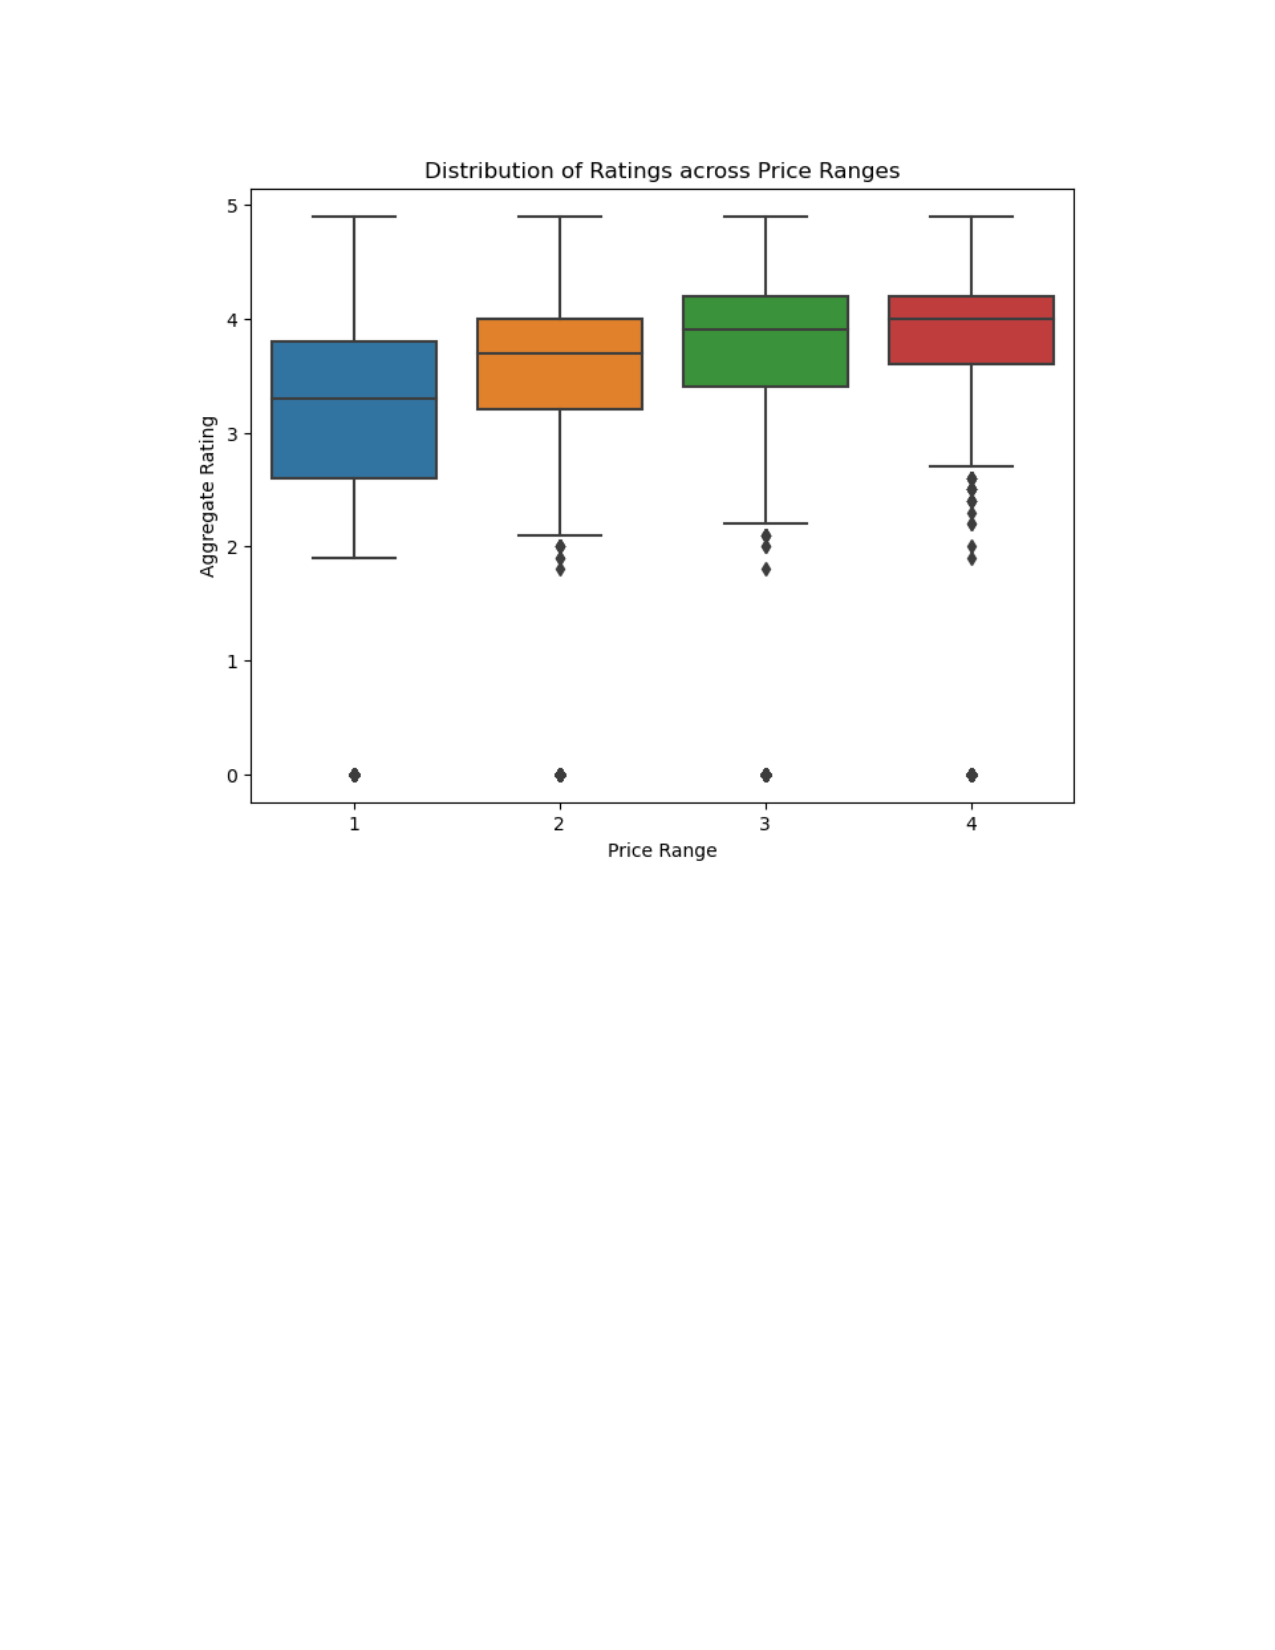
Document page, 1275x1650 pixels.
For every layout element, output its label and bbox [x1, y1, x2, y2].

picture [187, 150, 1087, 873]
